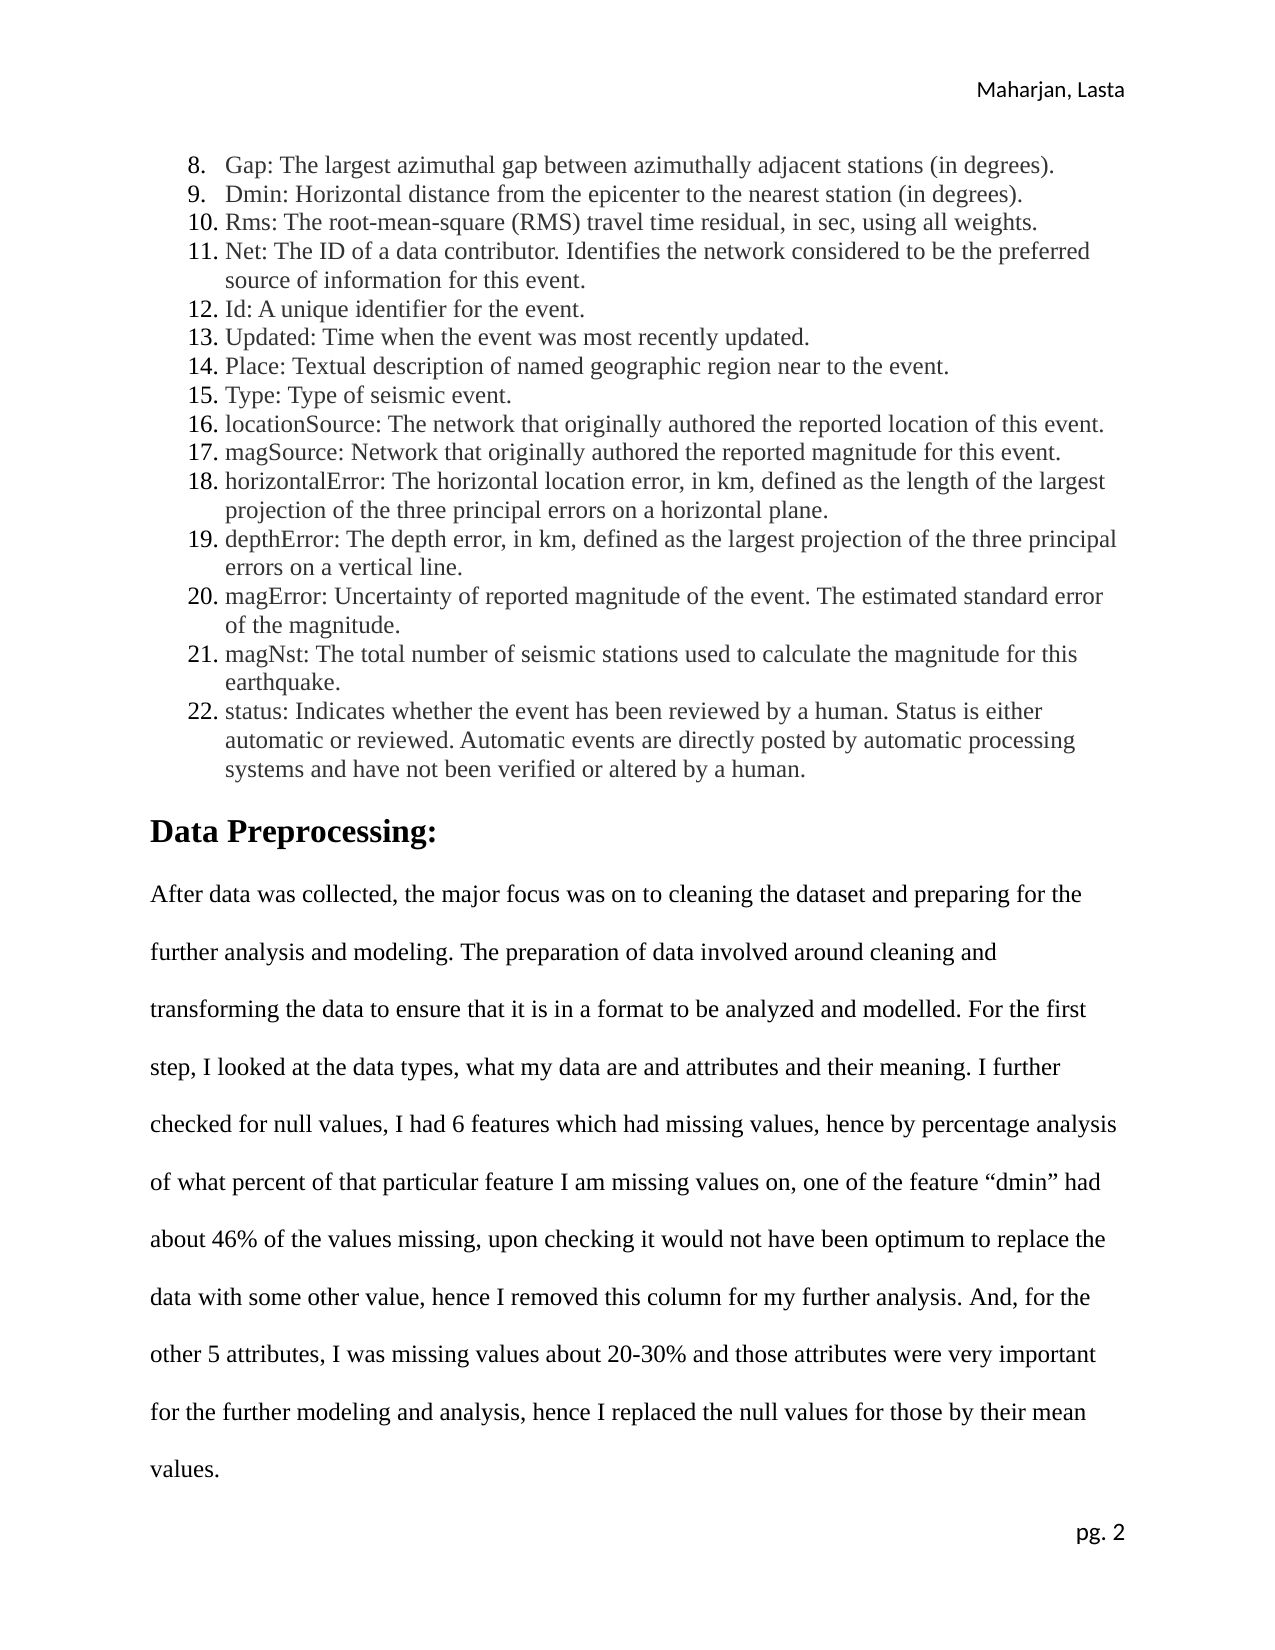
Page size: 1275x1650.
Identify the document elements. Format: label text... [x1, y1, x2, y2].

list status: Indicates whether the event has been reviewed by a human. Status is either automatic or reviewed. Automatic events are directly posted by automatic processing systems and have not been verified or altered by a human. [187, 696, 1125, 782]
text After data was collected, the major focus was on to cleaning the dataset and preparing for the further analysis and modeling. The preparation of data involved around cleaning and transforming the data to ensure that it is in a format to be analyzed and modelled. For the first step, I looked at the data types, what my data are and attributes and their meaning. I further checked for null values, I had 6 features which had missing values, hence by percentage analysis of what percent of that particular feature I am missing values on, one of the feature “dmin” had about 46% of the values missing, upon checking it would not have been optimum to replace the data with some other value, hence I removed this column for my further analysis. And, for the other 5 attributes, I was missing values about 20-30% and those attributes were very important for the further modeling and analysis, hence I replaced the null values for those by their mean values. [150, 879, 1125, 1483]
list Rms: The root-mean-square (RMS) travel time residual, in sec, using all weights. [187, 207, 1125, 236]
list Dmin: Horizontal distance from the epicenter to the nearest station (in degrees). [187, 179, 1125, 207]
list Net: The ID of a data contributor. Identifies the network considered to be the preferred source of information for this event. [187, 236, 1125, 294]
list Place: Textual description of named geographic region near to the event. [187, 351, 1125, 380]
list magSource: Network that originally authored the reported magnitude for this event. [187, 437, 1125, 466]
list depthError: The depth error, in km, defined as the largest projection of the three principal errors on a vertical line. [187, 524, 1125, 581]
list horizontalError: The horizontal location error, in km, defined as the length of the largest projection of the three principal errors on a horizontal plane. [187, 466, 1125, 524]
list Id: A unique identifier for the event. [187, 294, 1125, 322]
list Type: Type of seismic event. [187, 380, 1125, 409]
list locationSource: The network that originally authored the reported location of this event. [187, 409, 1125, 437]
text Data Preprocessing: [150, 812, 1125, 850]
list Updated: Time when the event was most recently updated. [187, 322, 1125, 351]
list Gap: The largest azimuthal gap between azimuthally adjacent stations (in degrees). [187, 150, 1125, 179]
list magNst: The total number of seismic stations used to calculate the magnitude for this earthquake. [187, 639, 1125, 696]
list magError: Uncertainty of reported magnitude of the event. The estimated standard error of the magnitude. [187, 581, 1125, 639]
